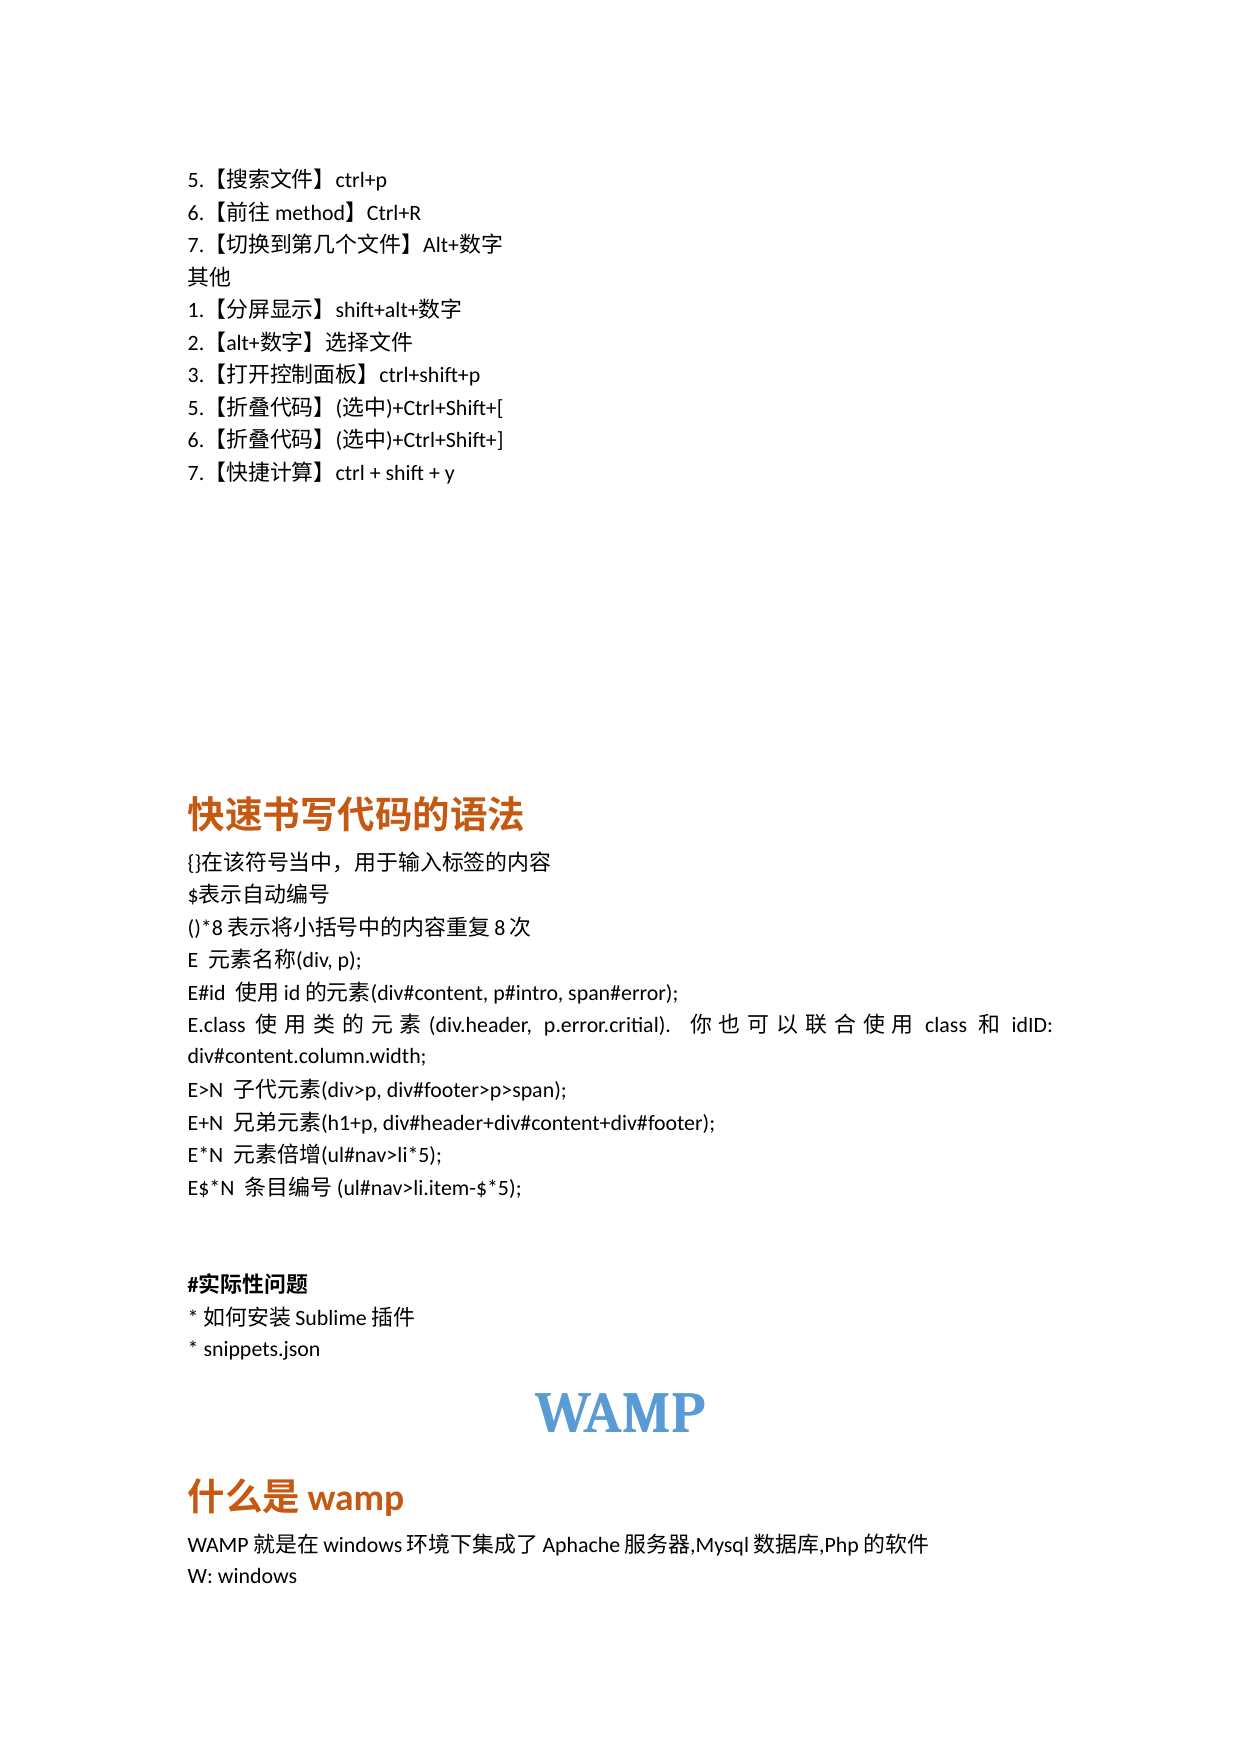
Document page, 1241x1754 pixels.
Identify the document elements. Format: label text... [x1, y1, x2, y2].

list 7.【快捷计算】ctrl + shift + y [187, 454, 1053, 487]
list 6.【前往 method】Ctrl+R [187, 194, 1053, 227]
text W: windows [187, 1559, 1053, 1592]
list 5.【折叠代码】(选中)+Ctrl+Shift+[ [187, 389, 1053, 422]
list E$*N 条目编号 (ul#nav>li.item-$*5); [187, 1169, 1053, 1202]
list E 元素名称(div, p); [187, 942, 1053, 974]
subtitle 快速书写代码的语法 [187, 779, 1053, 844]
text WAMP就是在windows环境下集成了Aphache服务器,Mysql数据库,Php的软件 [187, 1527, 1053, 1559]
list 其他 [187, 259, 1053, 292]
list E.class 使用类的元素(div.header, p.error.critial). 你也可以联合使用class和idID: div#content.column.width; [187, 1007, 1053, 1072]
list {}在该符号当中，用于输入标签的内容 [187, 844, 1053, 877]
subtitle WAMP [187, 1364, 1053, 1462]
list 2.【alt+数字】选择文件 [187, 324, 1053, 357]
list 3.【打开控制面板】ctrl+shift+p [187, 357, 1053, 389]
list 5.【搜索文件】ctrl+p [187, 162, 1053, 194]
list E#id 使用id的元素(div#content, p#intro, span#error); [187, 974, 1053, 1007]
list $表示自动编号 [187, 877, 1053, 909]
list ()*8表示将小括号中的内容重复8次 [187, 909, 1053, 942]
list 7.【切换到第几个文件】Alt+数字 [187, 227, 1053, 259]
list E*N 元素倍增(ul#nav>li*5); [187, 1137, 1053, 1169]
list 1.【分屏显示】shift+alt+数字 [187, 292, 1053, 324]
list E>N 子代元素(div>p, div#footer>p>span); [187, 1072, 1053, 1104]
list 6.【折叠代码】(选中)+Ctrl+Shift+] [187, 422, 1053, 454]
list #实际性问题 [187, 1267, 1053, 1299]
list E+N 兄弟元素(h1+p, div#header+div#content+div#footer); [187, 1104, 1053, 1137]
subtitle 什么是wamp [187, 1462, 1053, 1527]
list * 如何安装Sublime插件 [187, 1299, 1053, 1332]
list * snippets.json [187, 1332, 1053, 1364]
